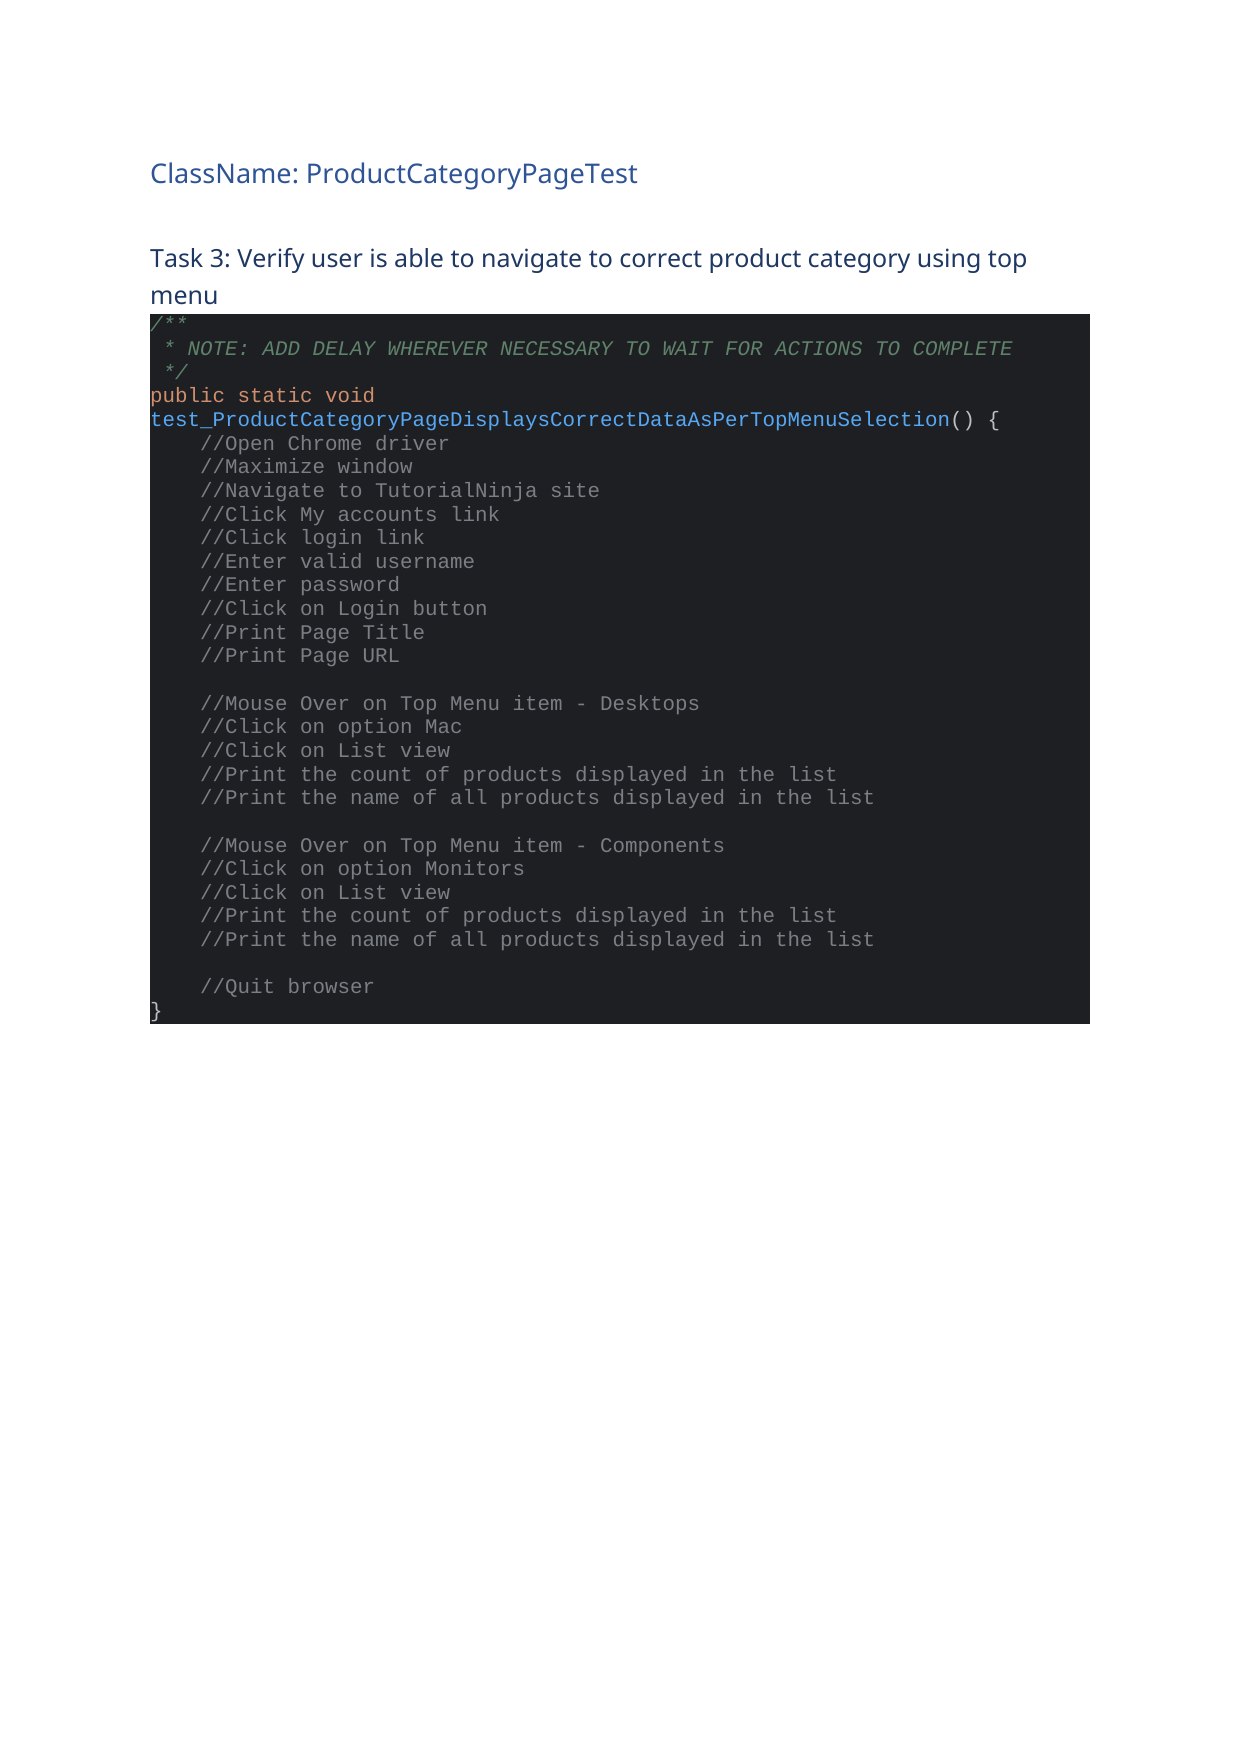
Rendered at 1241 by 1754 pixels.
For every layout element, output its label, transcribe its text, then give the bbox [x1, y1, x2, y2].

subtitle ClassName: ProductCategoryPageTest [150, 154, 1090, 191]
subtitle Task 3: Verify user is able to navigate to correct product category using top menu [150, 241, 1090, 312]
text /** * NOTE: ADD DELAY WHEREVER NECESSARY TO WAIT FOR ACTIONS TO COMPLETE */ public static void test_ProductCategoryPageDisplaysCorrectDataAsPerTopMenuSelection() { //Open Chrome driver //Maximize window //Navigate to TutorialNinja site //Click My accounts link //Click login link //Enter valid username //Enter password //Click on Login button //Print Page Title //Print Page URL //Mouse Over on Top Menu item - Desktops //Click on option Mac //Click on List view //Print the count of products displayed in the list //Print the name of all products displayed in the list //Mouse Over on Top Menu item - Components //Click on option Monitors //Click on List view //Print the count of products displayed in the list //Print the name of all products displayed in the list //Quit browser } [150, 314, 1090, 1024]
